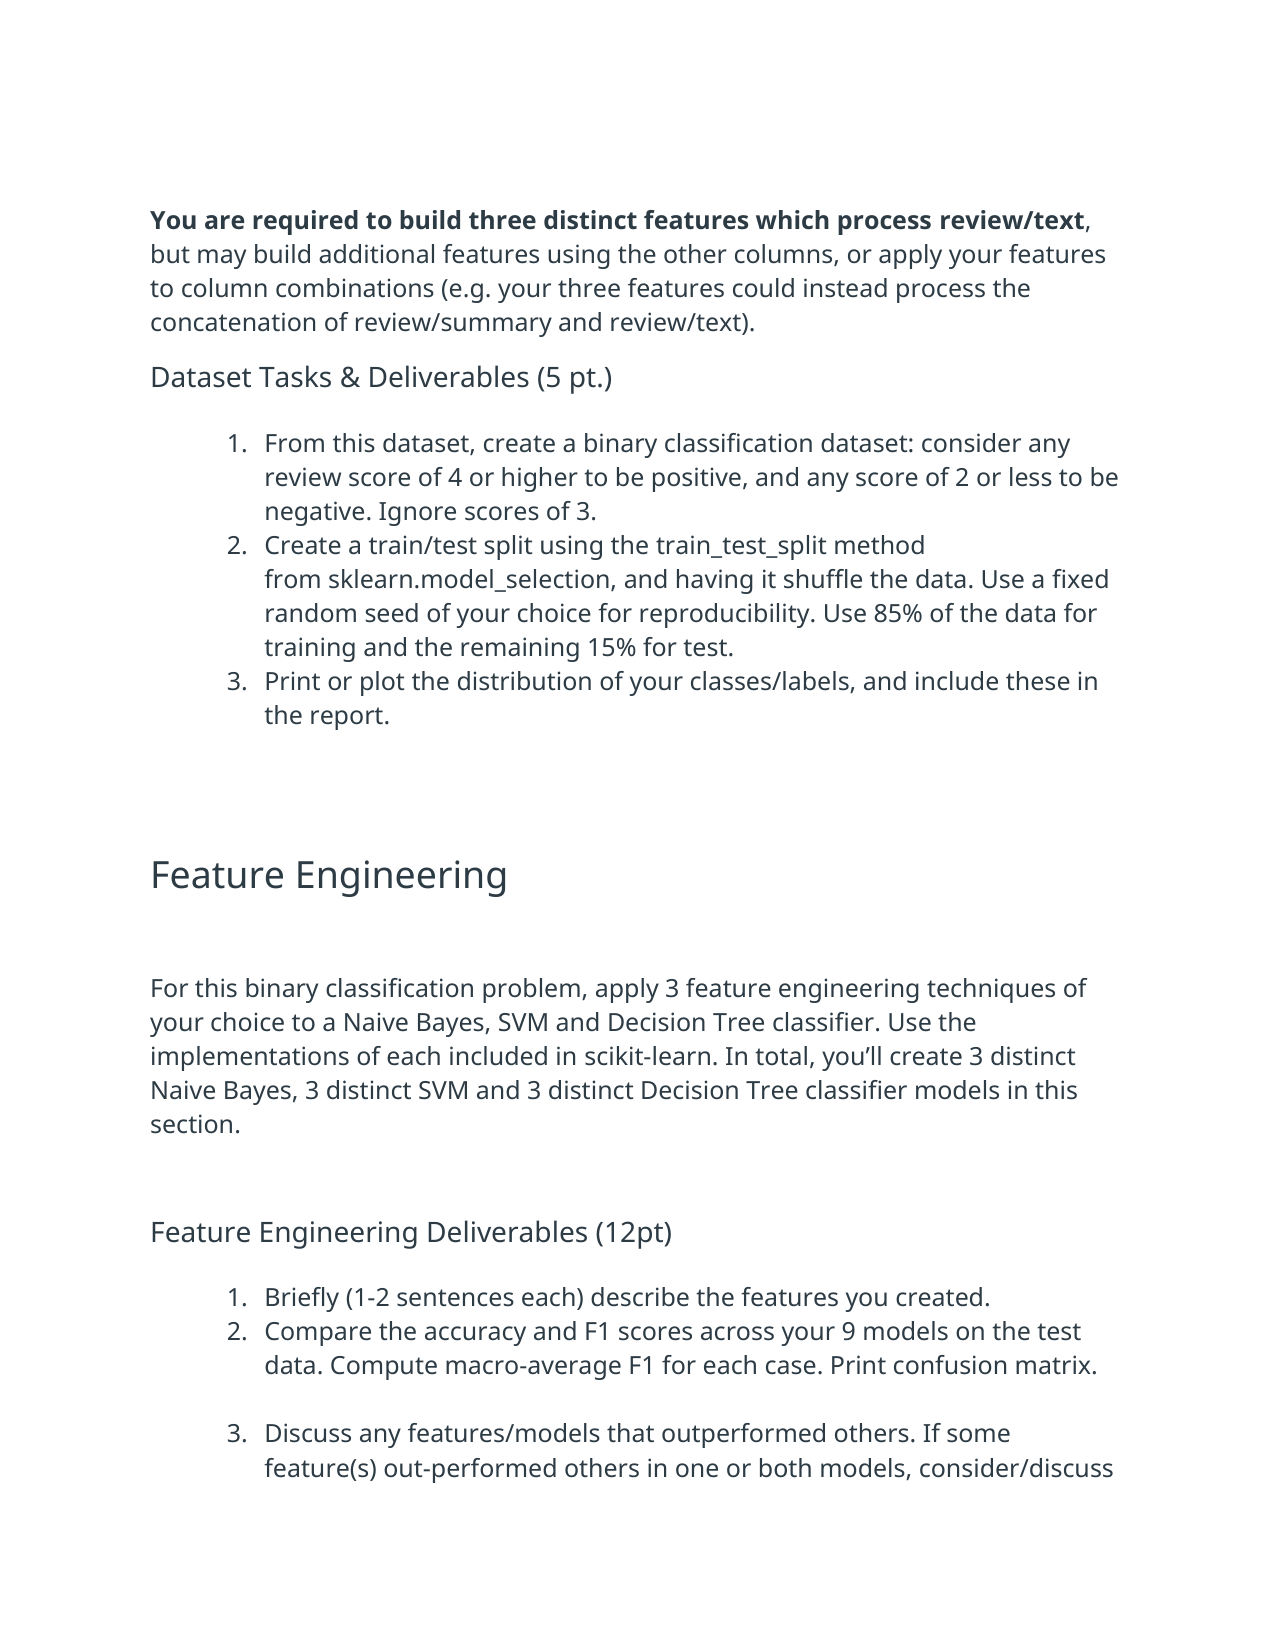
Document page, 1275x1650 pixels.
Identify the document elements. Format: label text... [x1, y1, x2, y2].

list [227, 1416, 1125, 1484]
text Feature Engineering Deliverables (12pt) [150, 1212, 1125, 1251]
text For this binary classification problem, apply 3 feature engineering techniques of your choice to a Naive Bayes, SVM and Decision Tree classifier. Use the implementations of each included in scikit-learn. In total, you’ll create 3 distinct Naive Bayes, 3 distinct SVM and 3 distinct Decision Tree classifier models in this section. [150, 971, 1125, 1141]
list Print or plot the distribution of your classes/labels, and include these in the report. [227, 664, 1125, 732]
list From this dataset, create a binary classification dataset: consider any review score of 4 or higher to be positive, and any score of 2 or less to be negative. Ignore scores of 3. [227, 425, 1125, 527]
text Dataset Tasks & Deliverables (5 pt.) [150, 358, 1125, 396]
text You are required to build three distinct features which process review/text, but may build additional features using the other columns, or apply your features to column combinations (e.g. your three features could instead process the concatenation of review/summary and review/text). [150, 203, 1125, 339]
list Compare the accuracy and F1 scores across your 9 models on the test data. Compute macro-average F1 for each case. Print confusion matrix. [227, 1314, 1125, 1416]
text Feature Engineering [150, 848, 1125, 899]
list Briefly (1-2 sentences each) describe the features you created. [227, 1280, 1125, 1314]
list Create a train/test split using the train_test_split method from sklearn.model_selection, and having it shuffle the data. Use a fixed random seed of your choice for reproducibility. Use 85% of the data for training and the remaining 15% for test. [227, 527, 1125, 664]
